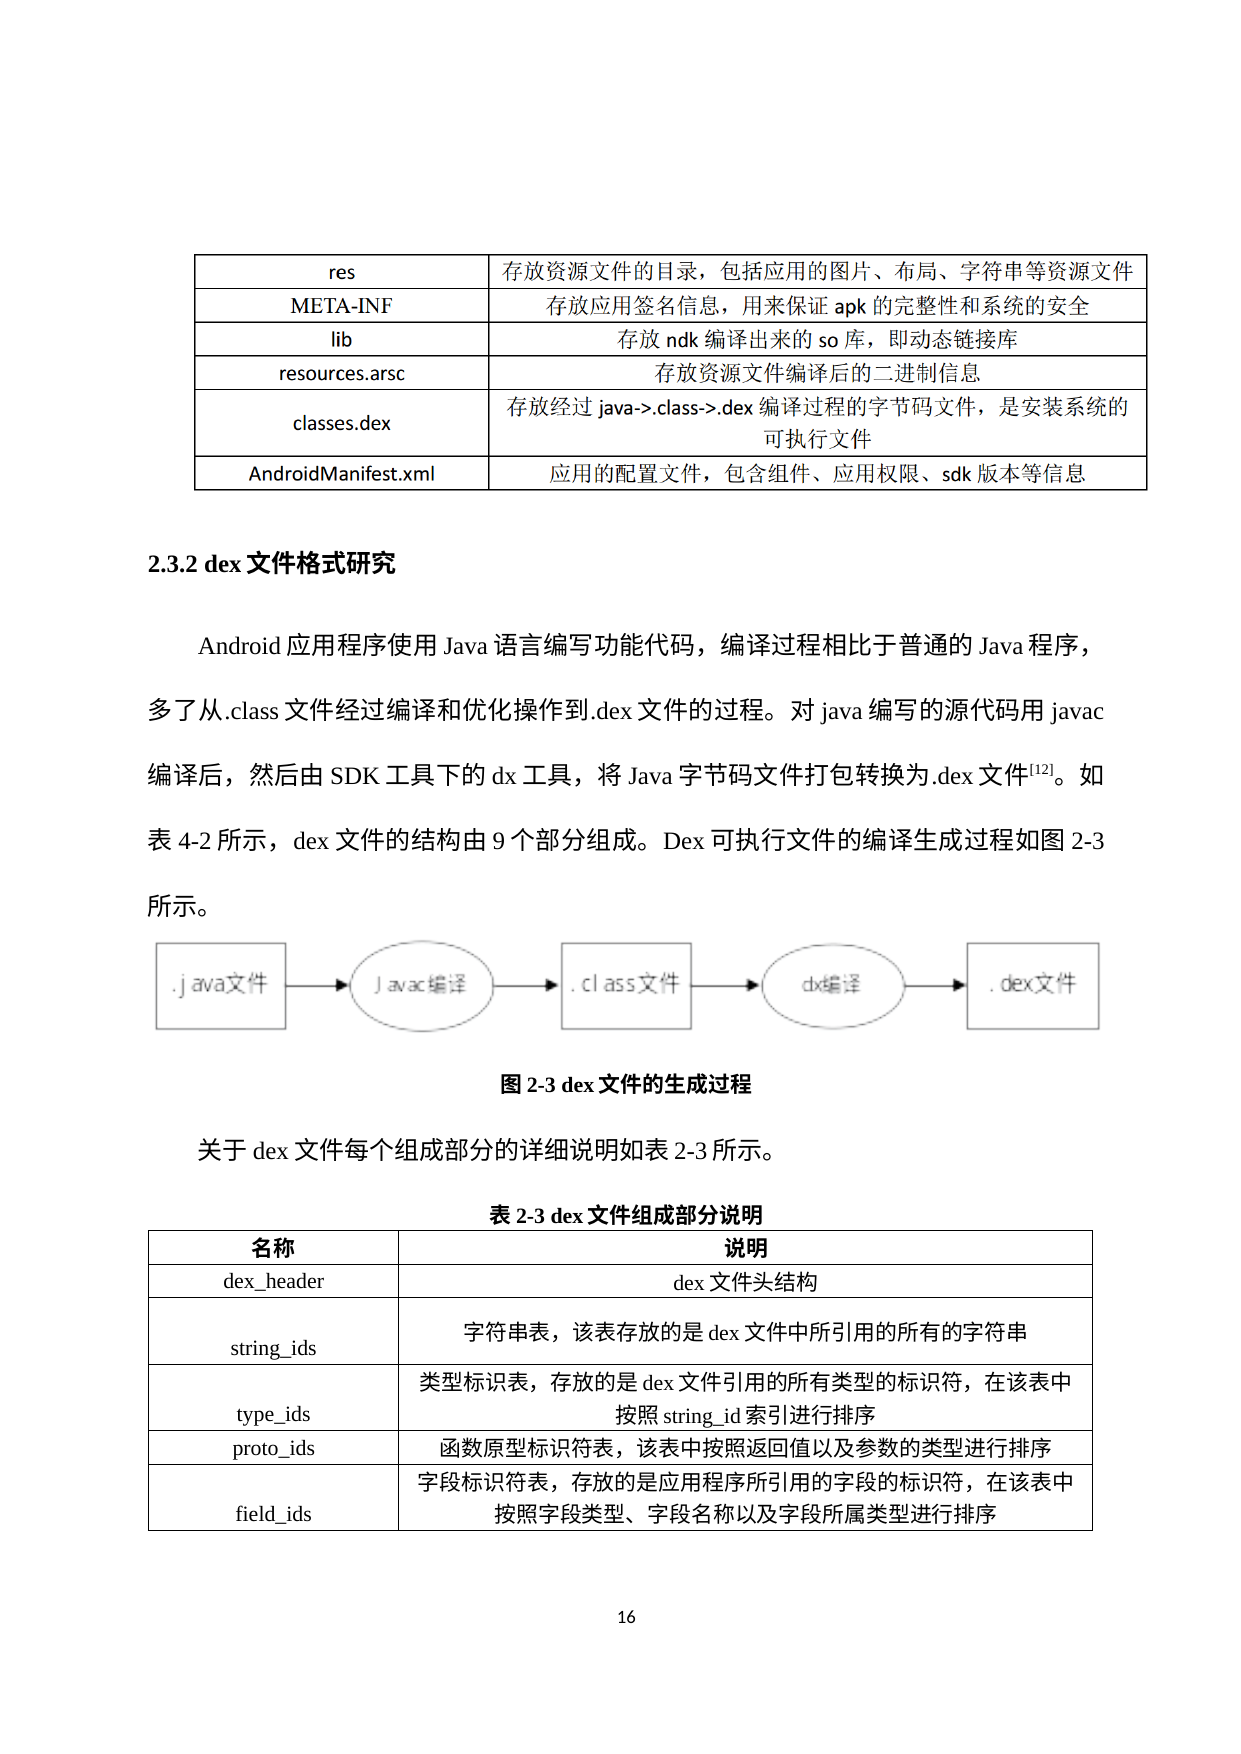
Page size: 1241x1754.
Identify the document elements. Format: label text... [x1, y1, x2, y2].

table_cell 函数原型标识符表，该表中按照返回值以及参数的类型进行排序 [399, 1431, 1092, 1463]
text 图2-3 dex文件的生成过程 [148, 1067, 1104, 1100]
table_header 名称 [149, 1231, 398, 1264]
table_cell string_ids [149, 1298, 398, 1363]
table_cell 类型标识表，存放的是dex文件引用的所有类型的标识符，在该表中按照string_id索引进行排序 [399, 1365, 1092, 1430]
table_header 说明 [399, 1231, 1092, 1264]
table_cell dex_header [149, 1265, 398, 1297]
table_cell type_ids [149, 1365, 398, 1430]
text 2.3.2 dex文件格式研究 [148, 529, 1104, 594]
table_cell proto_ids [149, 1431, 398, 1463]
text Android应用程序使用Java语言编写功能代码，编译过程相比于普通的Java程序，多了从.class文件经过编译和优化操作到.dex文件的过程。对java编写的源代码用javac编译后，然后由SDK工具下的dx工具，将Java字节码文件打包转换为.dex文件[12]。如表4-2所示，dex文件的结构由9个部分组成。Dex可执行文件的编译生成过程如图2-3所示。 [148, 611, 1104, 937]
text 关于dex文件每个组成部分的详细说明如表2-3所示。 [148, 1116, 1104, 1181]
table_cell dex文件头结构 [399, 1265, 1092, 1297]
table_cell field_ids [149, 1465, 398, 1530]
picture [191, 252, 1149, 493]
table_cell 字段标识符表，存放的是应用程序所引用的字段的标识符，在该表中按照字段类型、字段名称以及字段所属类型进行排序 [399, 1465, 1092, 1530]
table_cell 字符串表，该表存放的是dex文件中所引用的所有的字符串 [399, 1298, 1092, 1363]
text 表2-3 dex文件组成部分说明 [148, 1197, 1104, 1230]
